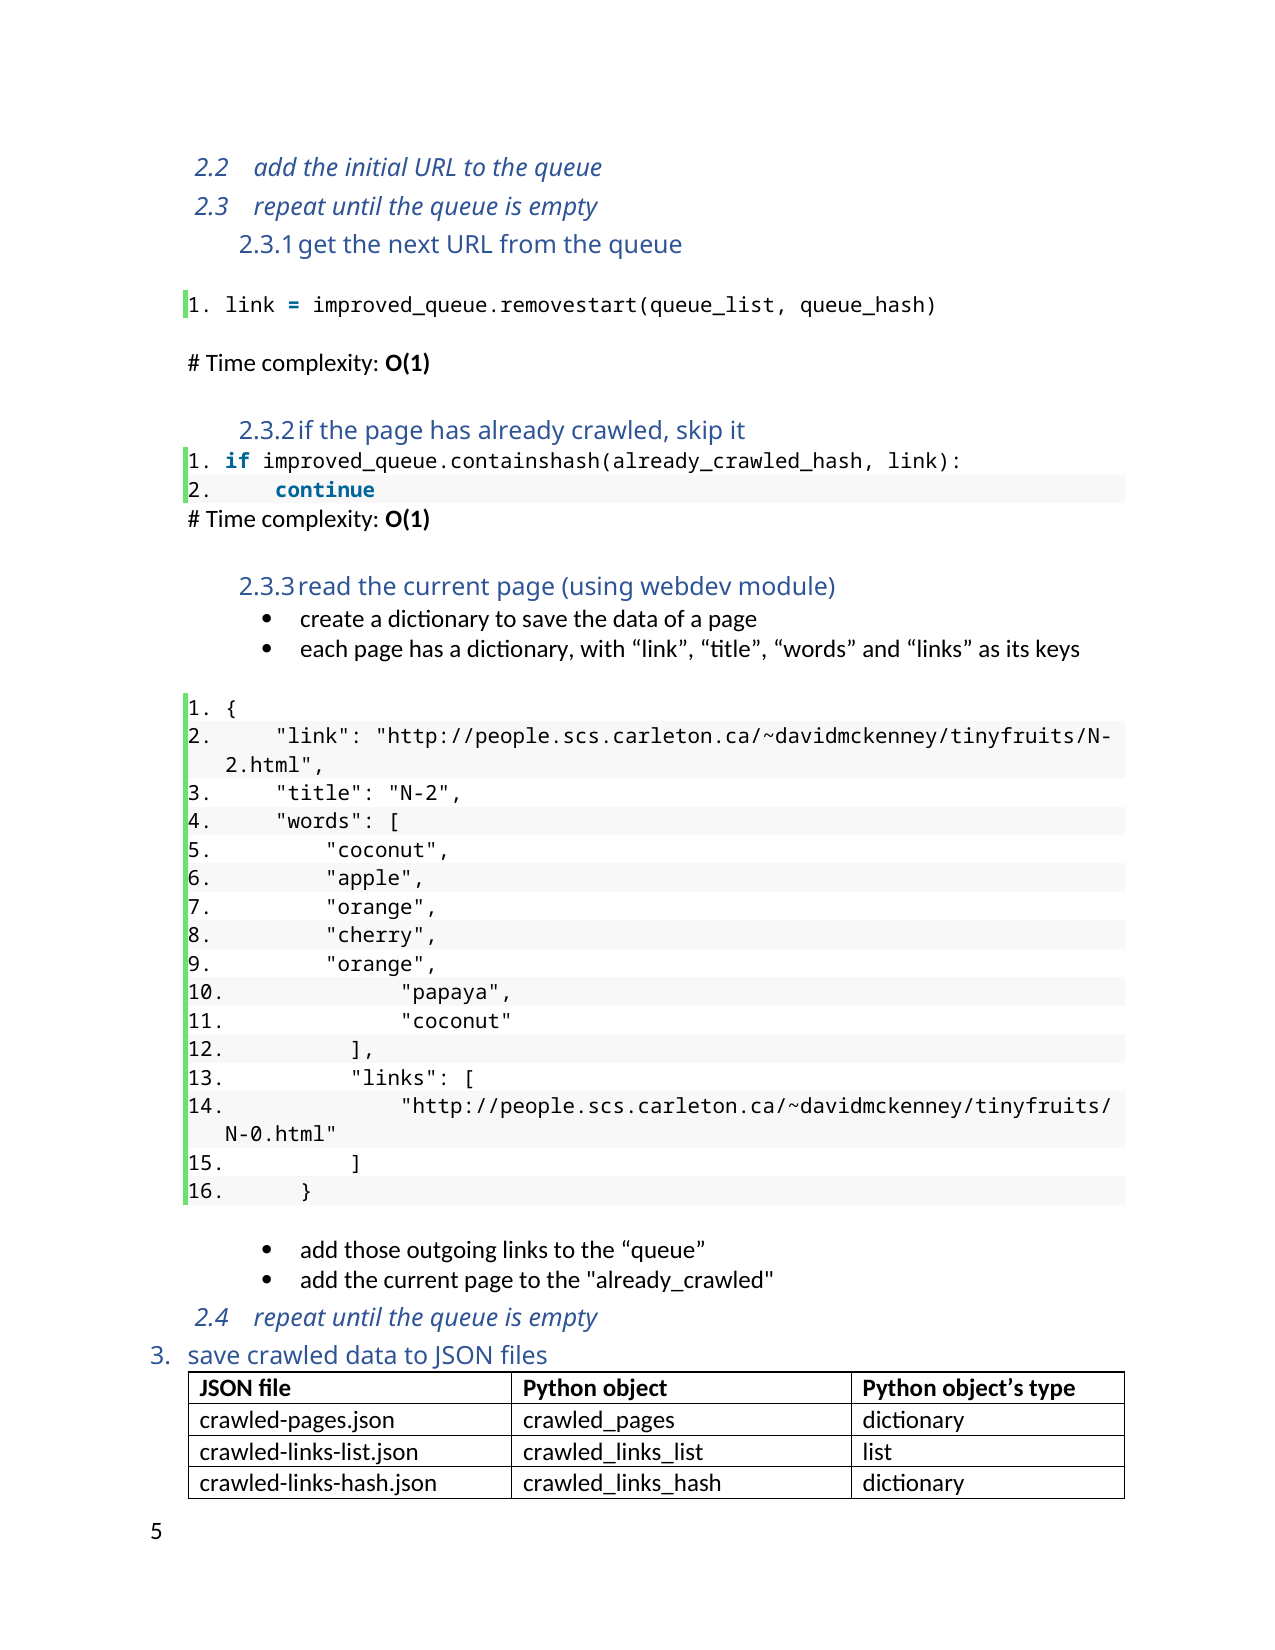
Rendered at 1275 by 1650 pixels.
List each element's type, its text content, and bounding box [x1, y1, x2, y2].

list "link": "http://people.scs.carleton.ca/~davidmckenney/tinyfruits/N-2.html", [188, 721, 1125, 778]
table_cell crawled-links-list.json [189, 1436, 511, 1466]
list link = improved_queue.removestart(queue_list, queue_hash) [188, 290, 1125, 318]
list { [188, 693, 1125, 721]
list add those outgoing links to the “queue” [262, 1234, 1125, 1264]
subtitle read the current page (using webdev module) [239, 569, 1125, 603]
list "coconut", [188, 835, 1125, 863]
list continue [188, 475, 1125, 503]
list add the current page to the "already_crawled" [262, 1264, 1125, 1295]
list } [188, 1176, 1125, 1205]
list "orange", [188, 892, 1125, 920]
list "orange", [188, 949, 1125, 977]
list "words": [ [188, 807, 1125, 835]
list "http://people.scs.carleton.ca/~davidmckenney/tinyfruits/N-0.html" [188, 1091, 1125, 1148]
list "papaya", [188, 977, 1125, 1006]
table_cell crawled-links-hash.json [189, 1467, 511, 1498]
table_header Python object [512, 1373, 851, 1403]
table_cell dictionary [852, 1467, 1124, 1498]
list "apple", [188, 863, 1125, 892]
table_cell crawled_pages [512, 1404, 851, 1434]
text # Time complexity: O(1) [150, 347, 1125, 378]
subtitle add the initial URL to the queue [194, 150, 1125, 184]
table_cell dictionary [852, 1404, 1124, 1434]
list if improved_queue.containshash(already_crawled_hash, link): [188, 447, 1125, 475]
list ], [188, 1034, 1125, 1063]
table_header Python object’s type [852, 1373, 1124, 1403]
list each page has a dictionary, with “link”, “title”, “words” and “links” as its keys [262, 633, 1125, 664]
subtitle repeat until the queue is empty [194, 188, 1125, 222]
list ] [188, 1148, 1125, 1176]
subtitle if the page has already crawled, skip it [239, 412, 1125, 447]
table_cell list [852, 1436, 1124, 1466]
list "coconut" [188, 1006, 1125, 1034]
table_header JSON file [189, 1373, 511, 1403]
table_cell crawled-pages.json [189, 1404, 511, 1434]
table_cell crawled_links_list [512, 1436, 851, 1466]
subtitle repeat until the queue is empty [194, 1299, 1125, 1333]
text # Time complexity: O(1) [150, 503, 1125, 534]
subtitle get the next URL from the queue [239, 226, 1125, 261]
list "title": "N-2", [188, 778, 1125, 807]
list create a dictionary to save the data of a page [262, 603, 1125, 633]
subtitle save crawled data to JSON files [150, 1337, 1125, 1371]
list "links": [ [188, 1063, 1125, 1091]
table_cell crawled_links_hash [512, 1467, 851, 1498]
list "cherry", [188, 920, 1125, 949]
